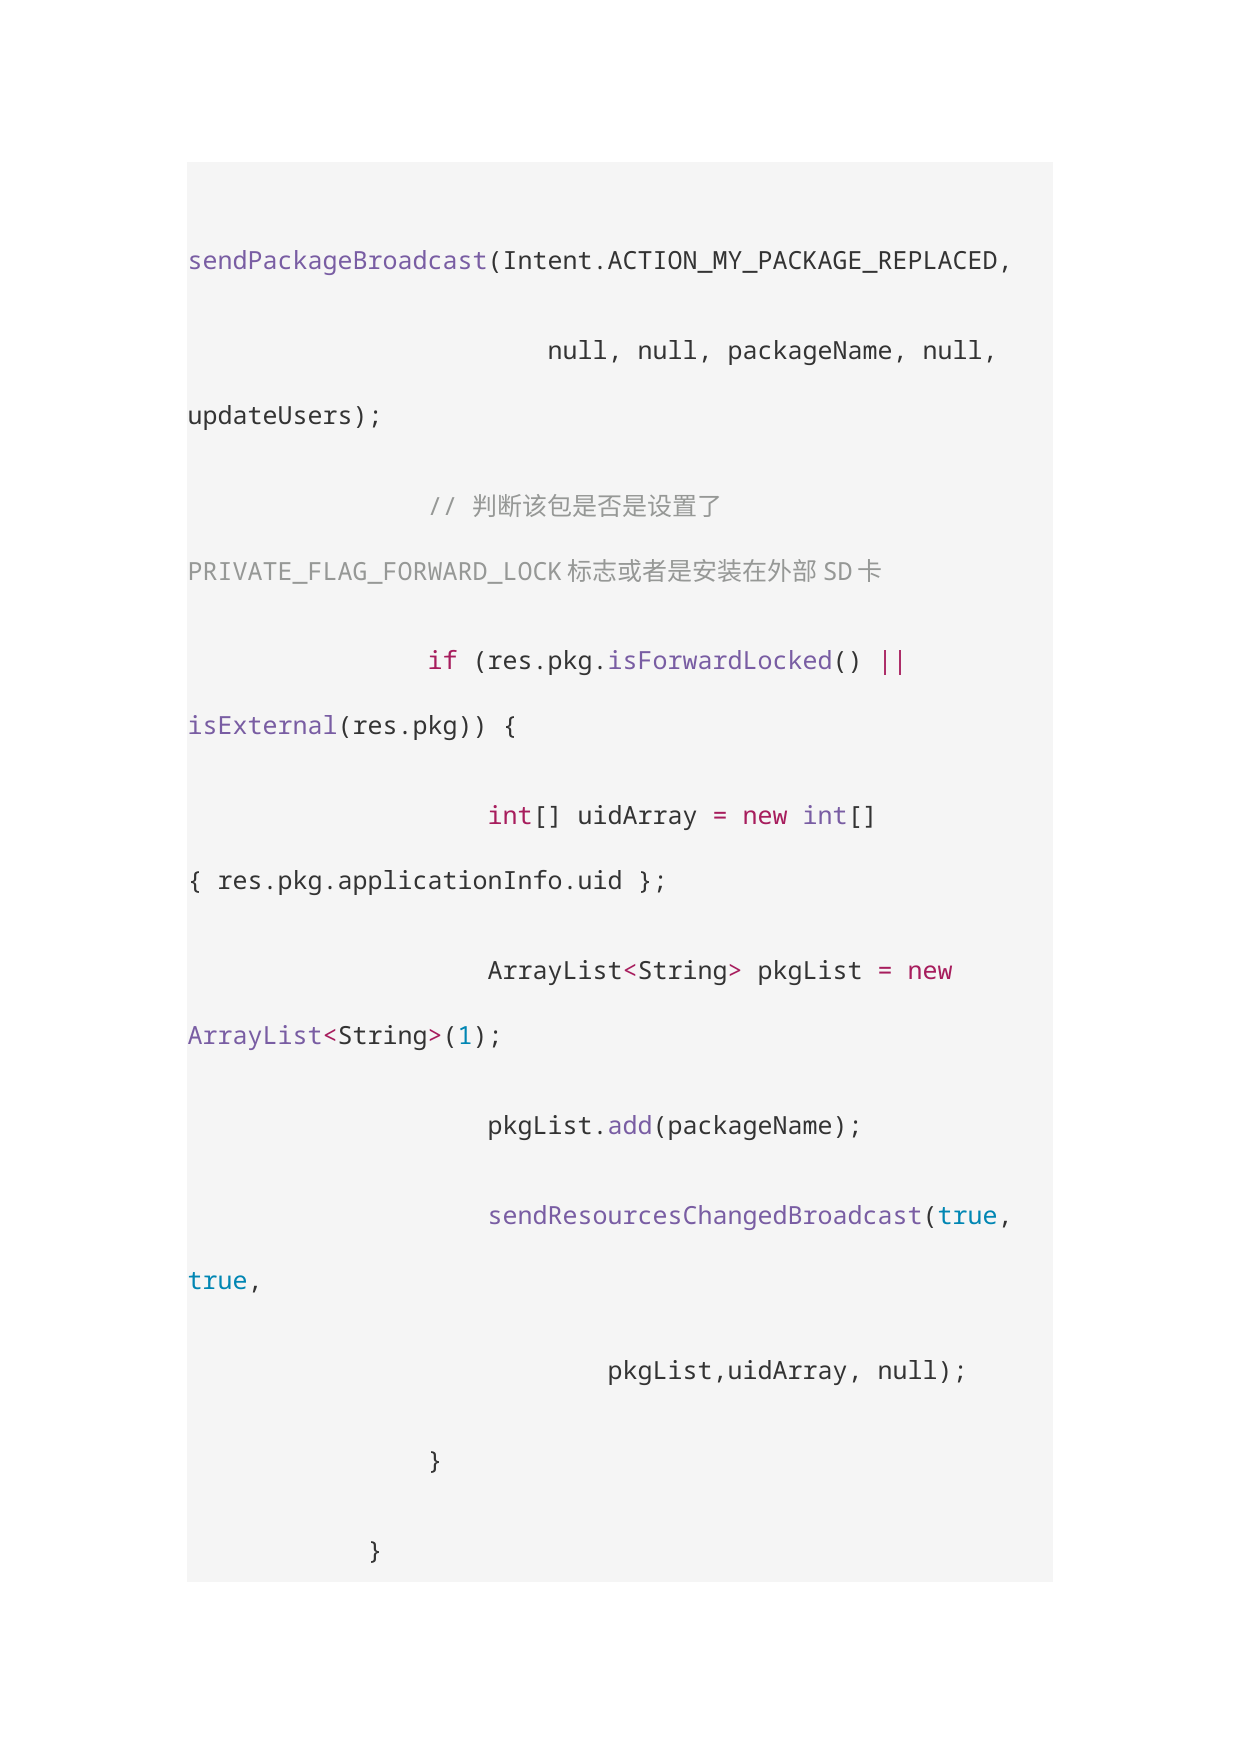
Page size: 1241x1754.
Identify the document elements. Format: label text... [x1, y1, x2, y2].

text ArrayList<String> pkgList = new ArrayList<String>(1); [187, 937, 1053, 1067]
text sendResourcesChangedBroadcast(true, true, [187, 1182, 1053, 1312]
text int[] uidArray = new int[] { res.pkg.applicationInfo.uid }; [187, 782, 1053, 912]
text } [187, 1517, 1053, 1582]
text } [187, 1427, 1053, 1492]
text if (res.pkg.isForwardLocked() || isExternal(res.pkg)) { [187, 627, 1053, 757]
text sendPackageBroadcast(Intent.ACTION_MY_PACKAGE_REPLACED, [187, 162, 1053, 292]
text null, null, packageName, null, updateUsers); [187, 317, 1053, 447]
text pkgList.add(packageName); [187, 1092, 1053, 1157]
text // 判断该包是否是设置了PRIVATE_FLAG_FORWARD_LOCK标志或者是安装在外部SD卡 [187, 472, 1053, 602]
text pkgList,uidArray, null); [187, 1337, 1053, 1402]
